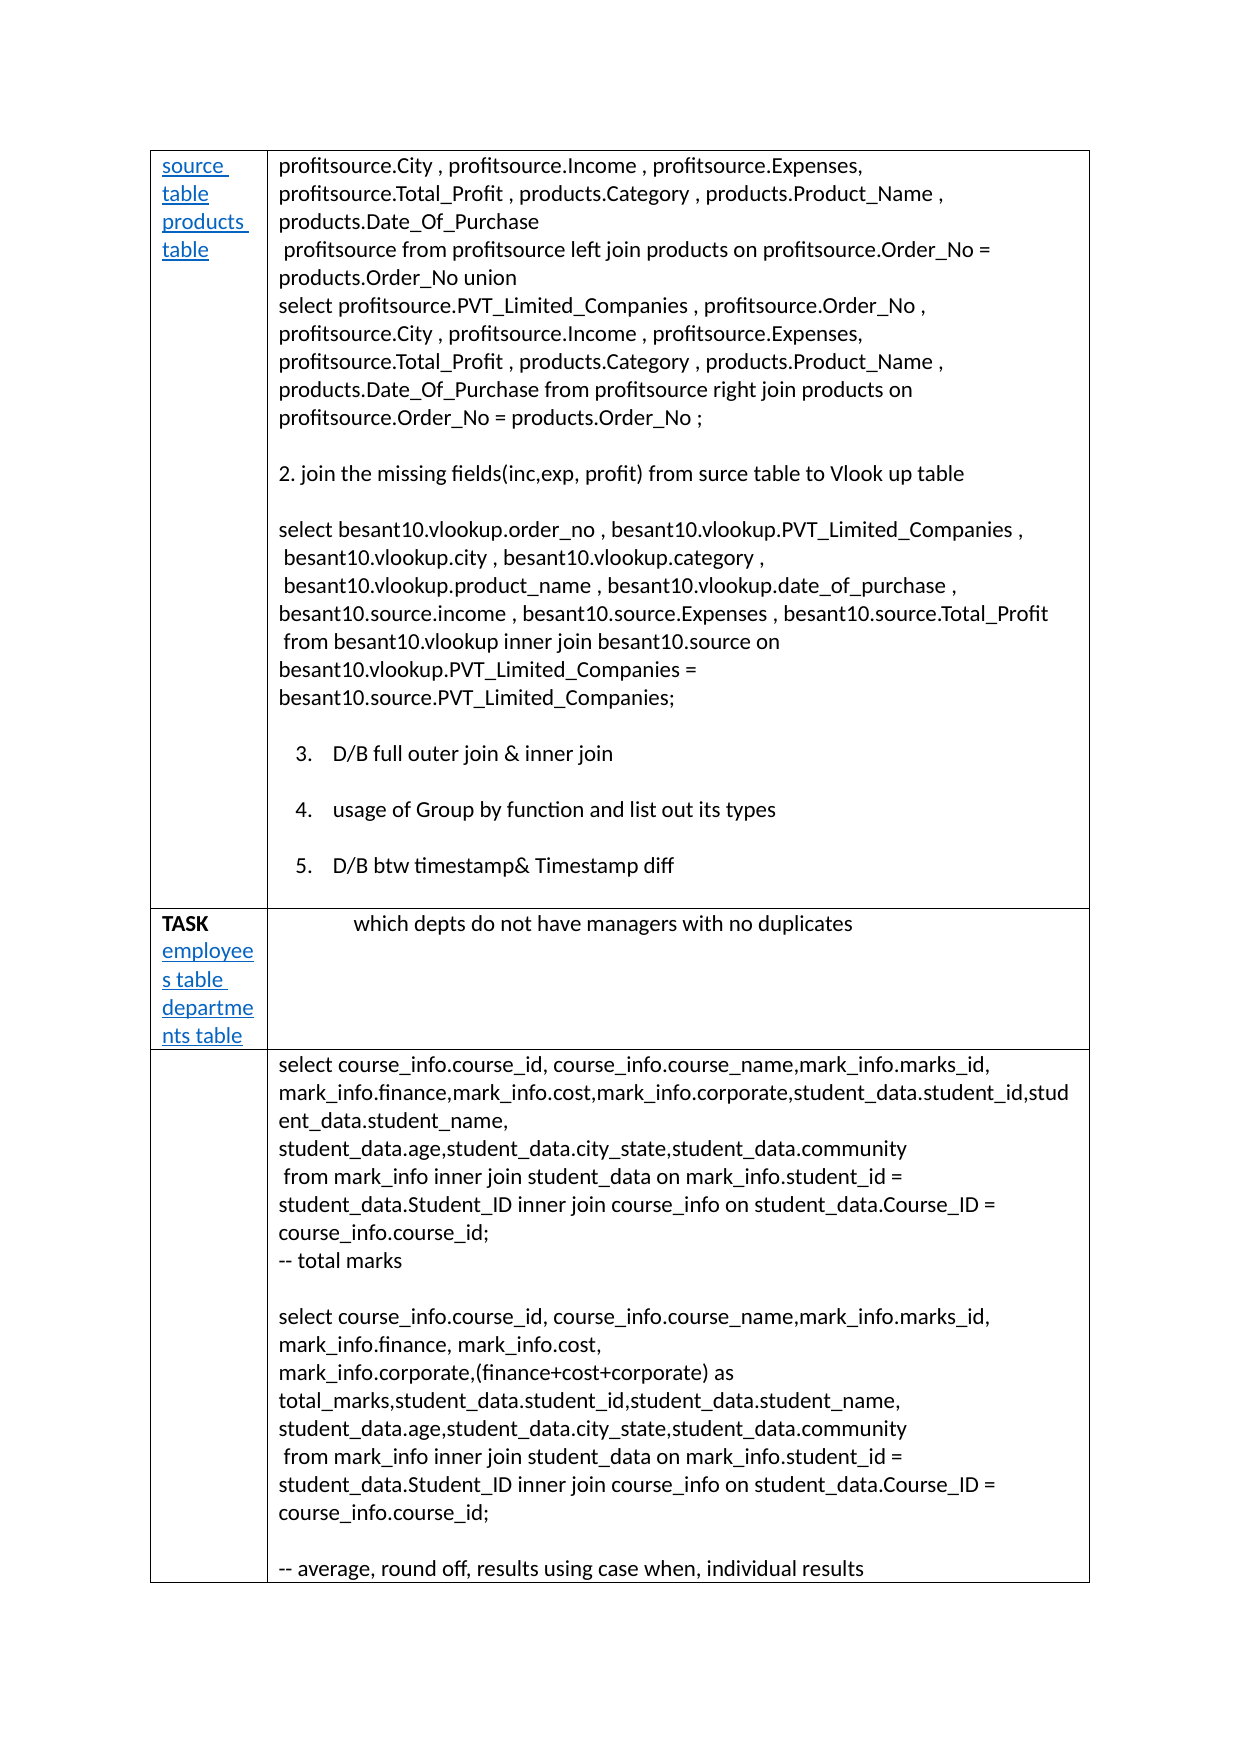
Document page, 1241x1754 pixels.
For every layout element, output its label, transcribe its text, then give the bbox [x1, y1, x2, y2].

table_cell TASK employees table departments table [151, 909, 267, 1049]
table_cell which depts do not have managers with no duplicates [268, 909, 1089, 1049]
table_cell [268, 151, 1089, 908]
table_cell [268, 1050, 1089, 1582]
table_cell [151, 151, 267, 908]
table_cell [151, 1050, 267, 1582]
